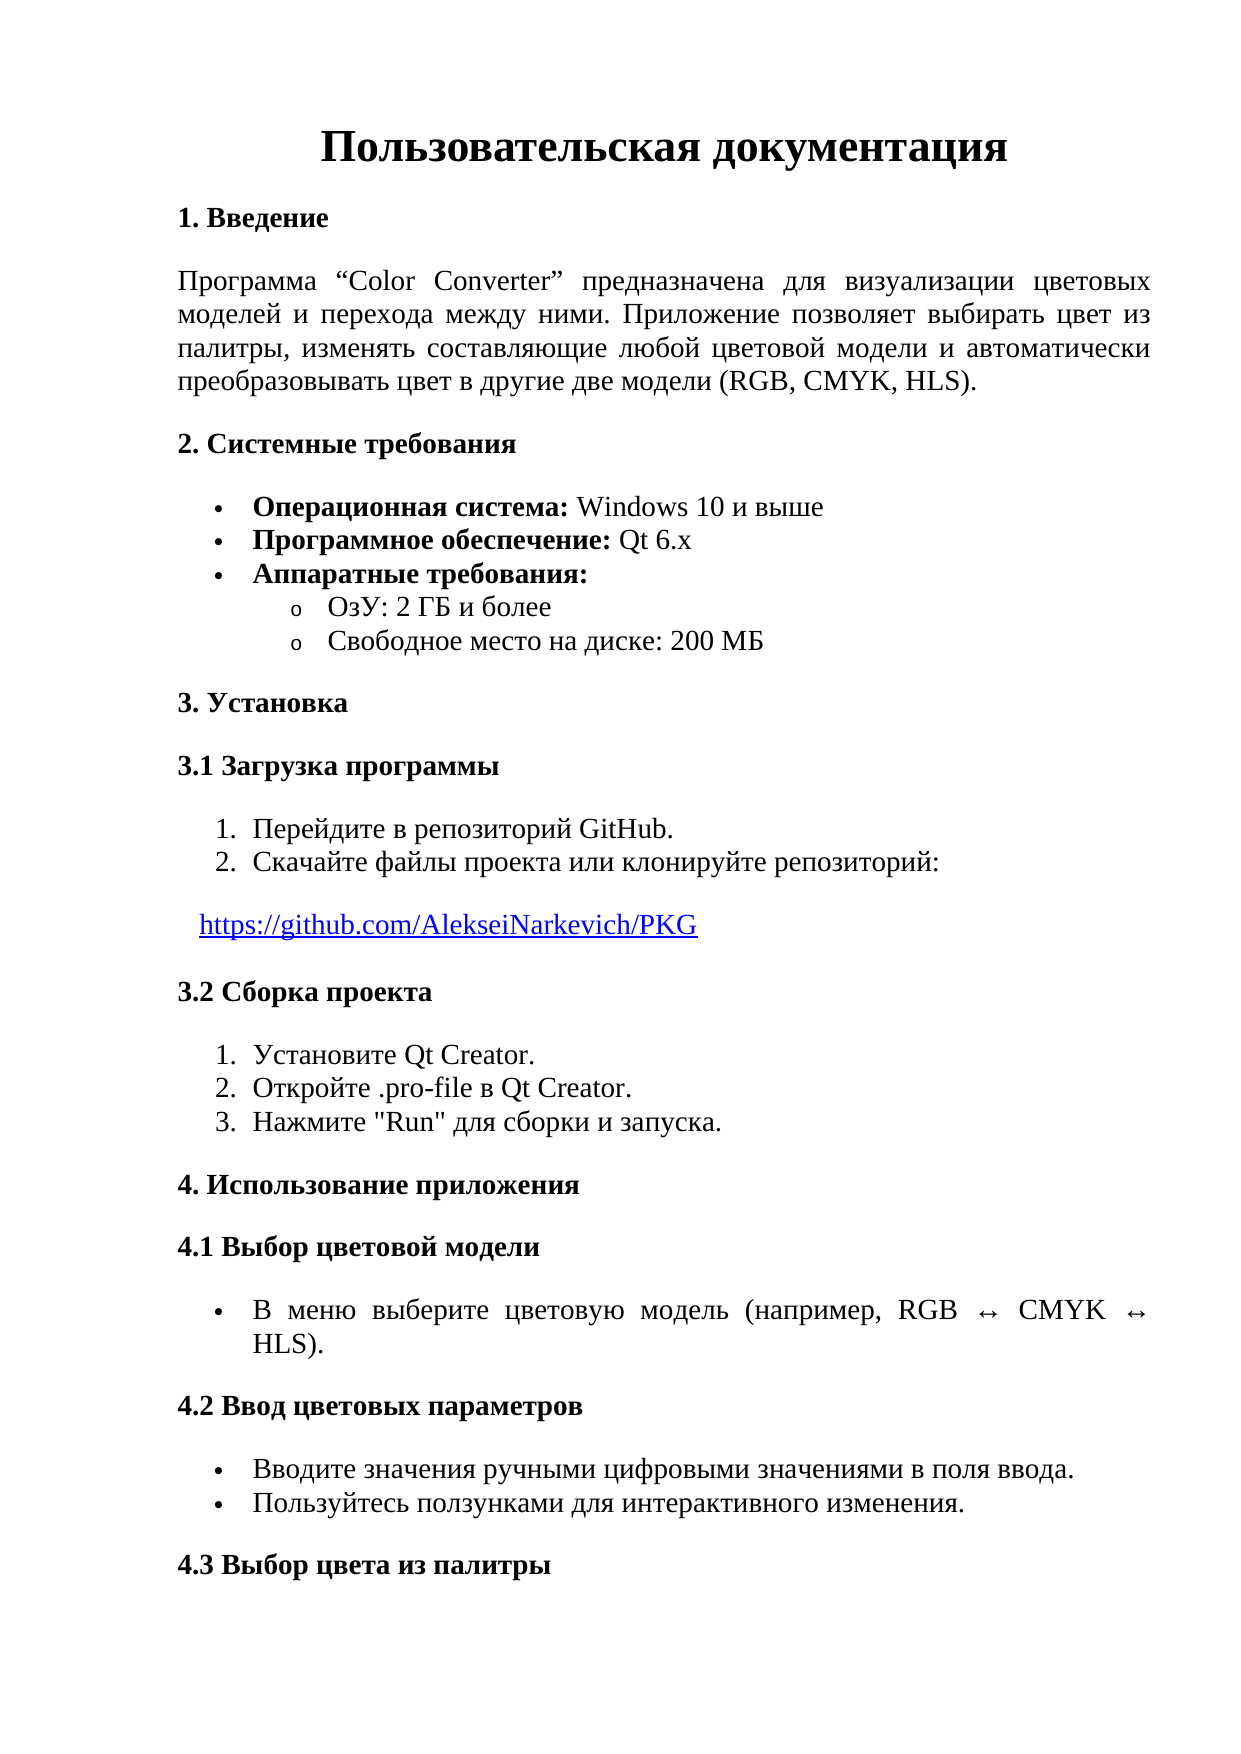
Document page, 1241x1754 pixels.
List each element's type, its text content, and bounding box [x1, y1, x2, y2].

text 3. Установка [177, 686, 1152, 719]
list Откройте .pro-file в Qt Creator. [215, 1071, 1152, 1104]
list Установите Qt Creator. [215, 1037, 1152, 1071]
list Операционная система: Windows 10 и выше [215, 489, 1152, 522]
list ОзУ: 2 ГБ и более [290, 589, 1152, 623]
text 3.1 Загрузка программы [177, 748, 1152, 782]
text 4.1 Выбор цветовой модели [177, 1229, 1152, 1263]
text 4.2 Ввод цветовых параметров [177, 1388, 1152, 1422]
list Перейдите в репозиторий GitHub. [215, 811, 1152, 844]
text 1. Введение [177, 200, 1152, 233]
list Вводите значения ручными цифровыми значениями в поля ввода. [215, 1451, 1152, 1485]
list Свободное место на диске: 200 МБ [290, 623, 1152, 656]
text https://github.com/AlekseiNarkevich/PKG [177, 907, 1152, 941]
text 2. Системные требования [177, 426, 1152, 459]
list Программное обеспечение: Qt 6.x [215, 522, 1152, 556]
list Пользуйтесь ползунками для интерактивного изменения. [215, 1485, 1152, 1518]
list Аппаратные требования: [215, 556, 1152, 589]
list Скачайте файлы проекта или клонируйте репозиторий: [215, 844, 1152, 878]
text 4. Использование приложения [177, 1167, 1152, 1200]
text 4.3 Выбор цвета из палитры [177, 1547, 1152, 1581]
text Программа “Color Converter” предназначена для визуализации цветовых моделей и перехода между ними. Приложение позволяет выбирать цвет из палитры, изменять составляющие любой цветовой модели и автоматически преобразовывать цвет в другие две модели (RGB, CMYK, HLS). [177, 263, 1152, 397]
list В меню выберите цветовую модель (например, RGB ↔ CMYK ↔ HLS). [215, 1292, 1152, 1359]
list Нажмите "Run" для сборки и запуска. [215, 1104, 1152, 1138]
text Пользовательская документация [177, 118, 1152, 171]
text 3.2 Сборка проекта [177, 974, 1152, 1008]
